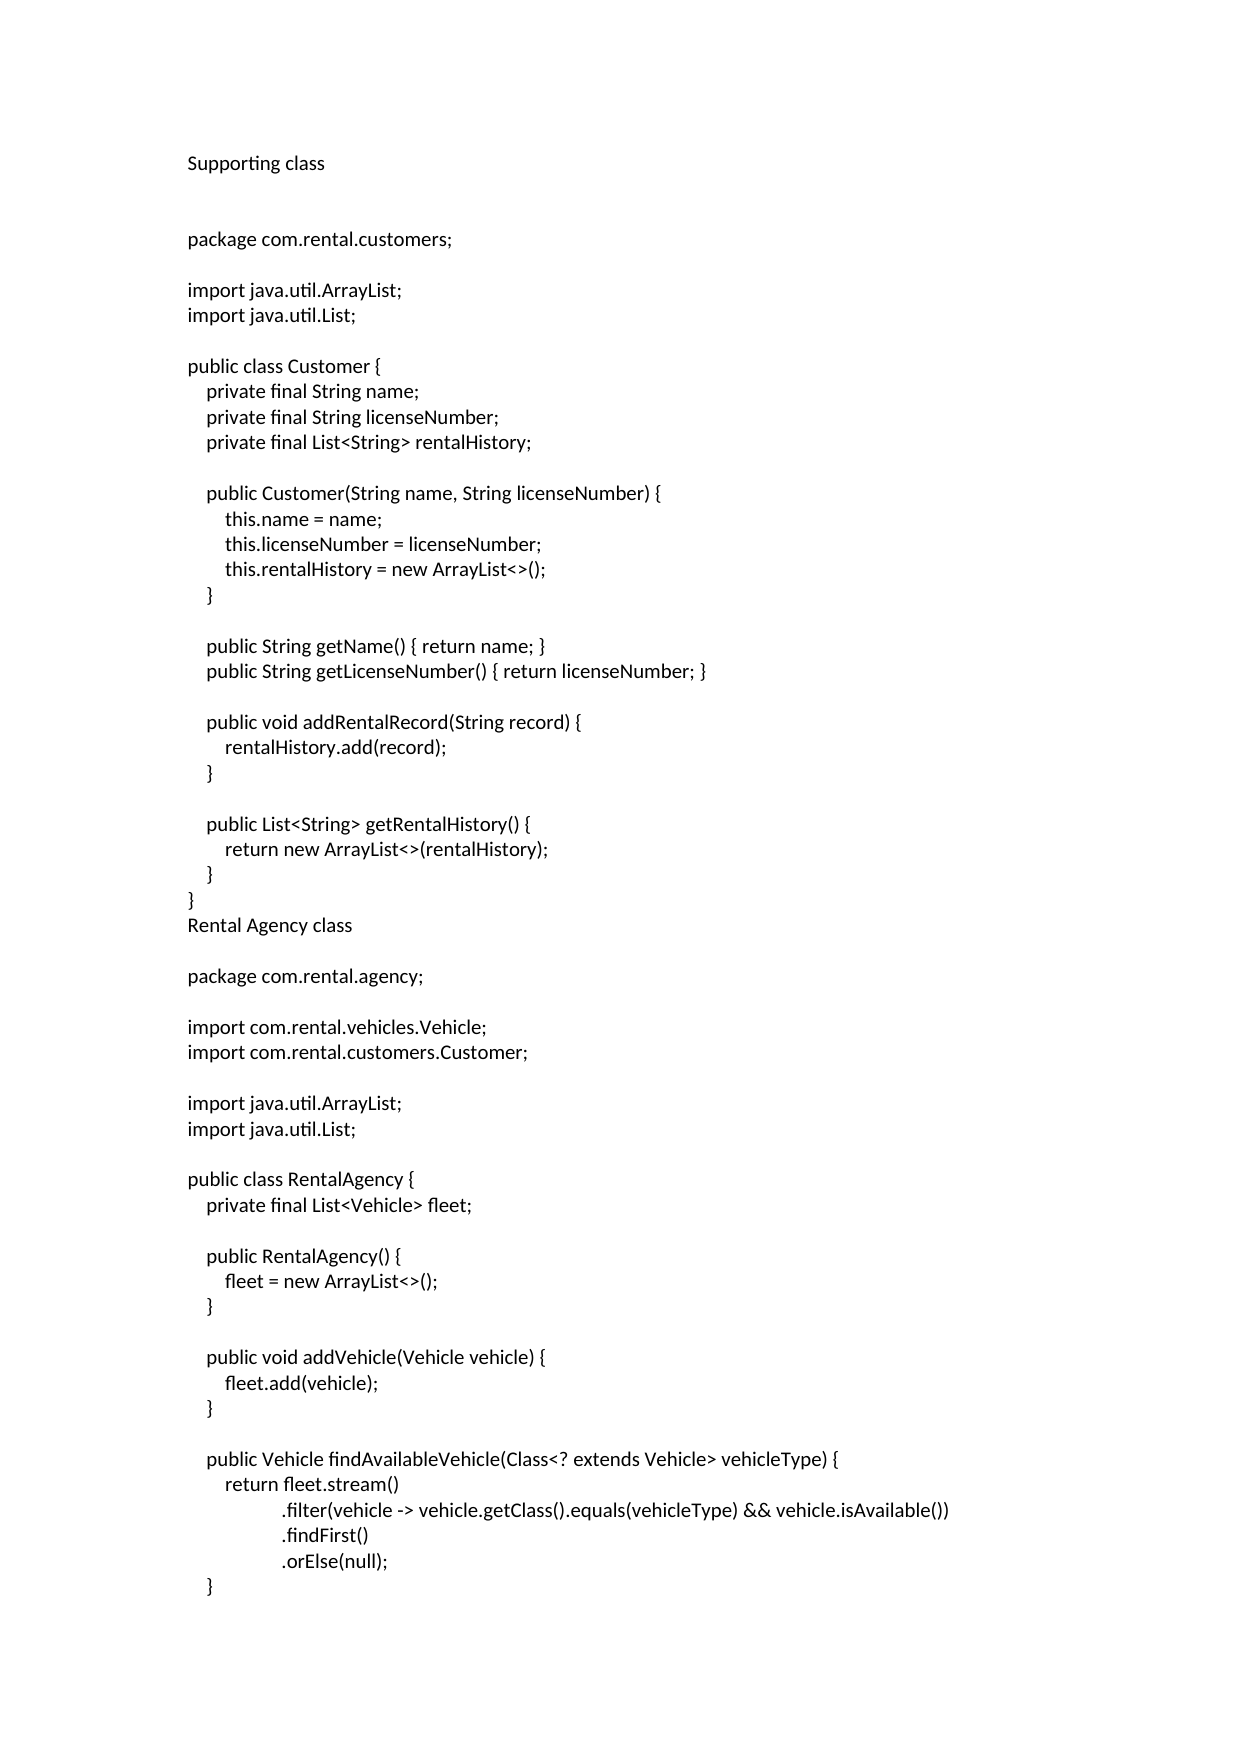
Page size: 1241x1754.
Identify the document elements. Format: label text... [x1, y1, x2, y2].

text public void addRentalRecord(String record) { [187, 709, 1053, 734]
text public RentalAgency() { [187, 1243, 1053, 1268]
text } [187, 1294, 1053, 1319]
text import com.rental.vehicles.Vehicle; [187, 1014, 1053, 1039]
text } [187, 760, 1053, 785]
text rentalHistory.add(record); [187, 734, 1053, 760]
text import java.util.ArrayList; [187, 277, 1053, 302]
text public class RentalAgency { [187, 1167, 1053, 1192]
text this.name = name; [187, 506, 1053, 531]
text public List<String> getRentalHistory() { [187, 811, 1053, 836]
text import java.util.List; [187, 302, 1053, 328]
text public class Customer { [187, 353, 1053, 379]
text this.licenseNumber = licenseNumber; [187, 531, 1053, 557]
text } [187, 1395, 1053, 1421]
text private final List<String> rentalHistory; [187, 429, 1053, 455]
text public Customer(String name, String licenseNumber) { [187, 480, 1053, 506]
text } [187, 862, 1053, 887]
text .filter(vehicle -> vehicle.getClass().equals(vehicleType) && vehicle.isAvailable()) [187, 1497, 1053, 1522]
text package com.rental.customers; [187, 226, 1053, 252]
text Rental Agency class [187, 912, 1053, 938]
text import com.rental.customers.Customer; [187, 1039, 1053, 1065]
text public Vehicle findAvailableVehicle(Class<? extends Vehicle> vehicleType) { [187, 1446, 1053, 1472]
text .findFirst() [187, 1522, 1053, 1548]
text public String getLicenseNumber() { return licenseNumber; } [187, 658, 1053, 684]
text import java.util.ArrayList; [187, 1090, 1053, 1116]
text import java.util.List; [187, 1116, 1053, 1141]
text return new ArrayList<>(rentalHistory); [187, 836, 1053, 862]
text fleet.add(vehicle); [187, 1370, 1053, 1395]
text public String getName() { return name; } [187, 633, 1053, 658]
text } [187, 582, 1053, 607]
text private final String licenseNumber; [187, 404, 1053, 429]
text return fleet.stream() [187, 1472, 1053, 1497]
text public void addVehicle(Vehicle vehicle) { [187, 1344, 1053, 1370]
text } [187, 1573, 1053, 1599]
text private final List<Vehicle> fleet; [187, 1192, 1053, 1217]
text private final String name; [187, 379, 1053, 404]
text } [187, 887, 1053, 912]
text fleet = new ArrayList<>(); [187, 1268, 1053, 1294]
text package com.rental.agency; [187, 963, 1053, 989]
text Supporting class [187, 150, 1053, 175]
text this.rentalHistory = new ArrayList<>(); [187, 557, 1053, 582]
text .orElse(null); [187, 1548, 1053, 1573]
